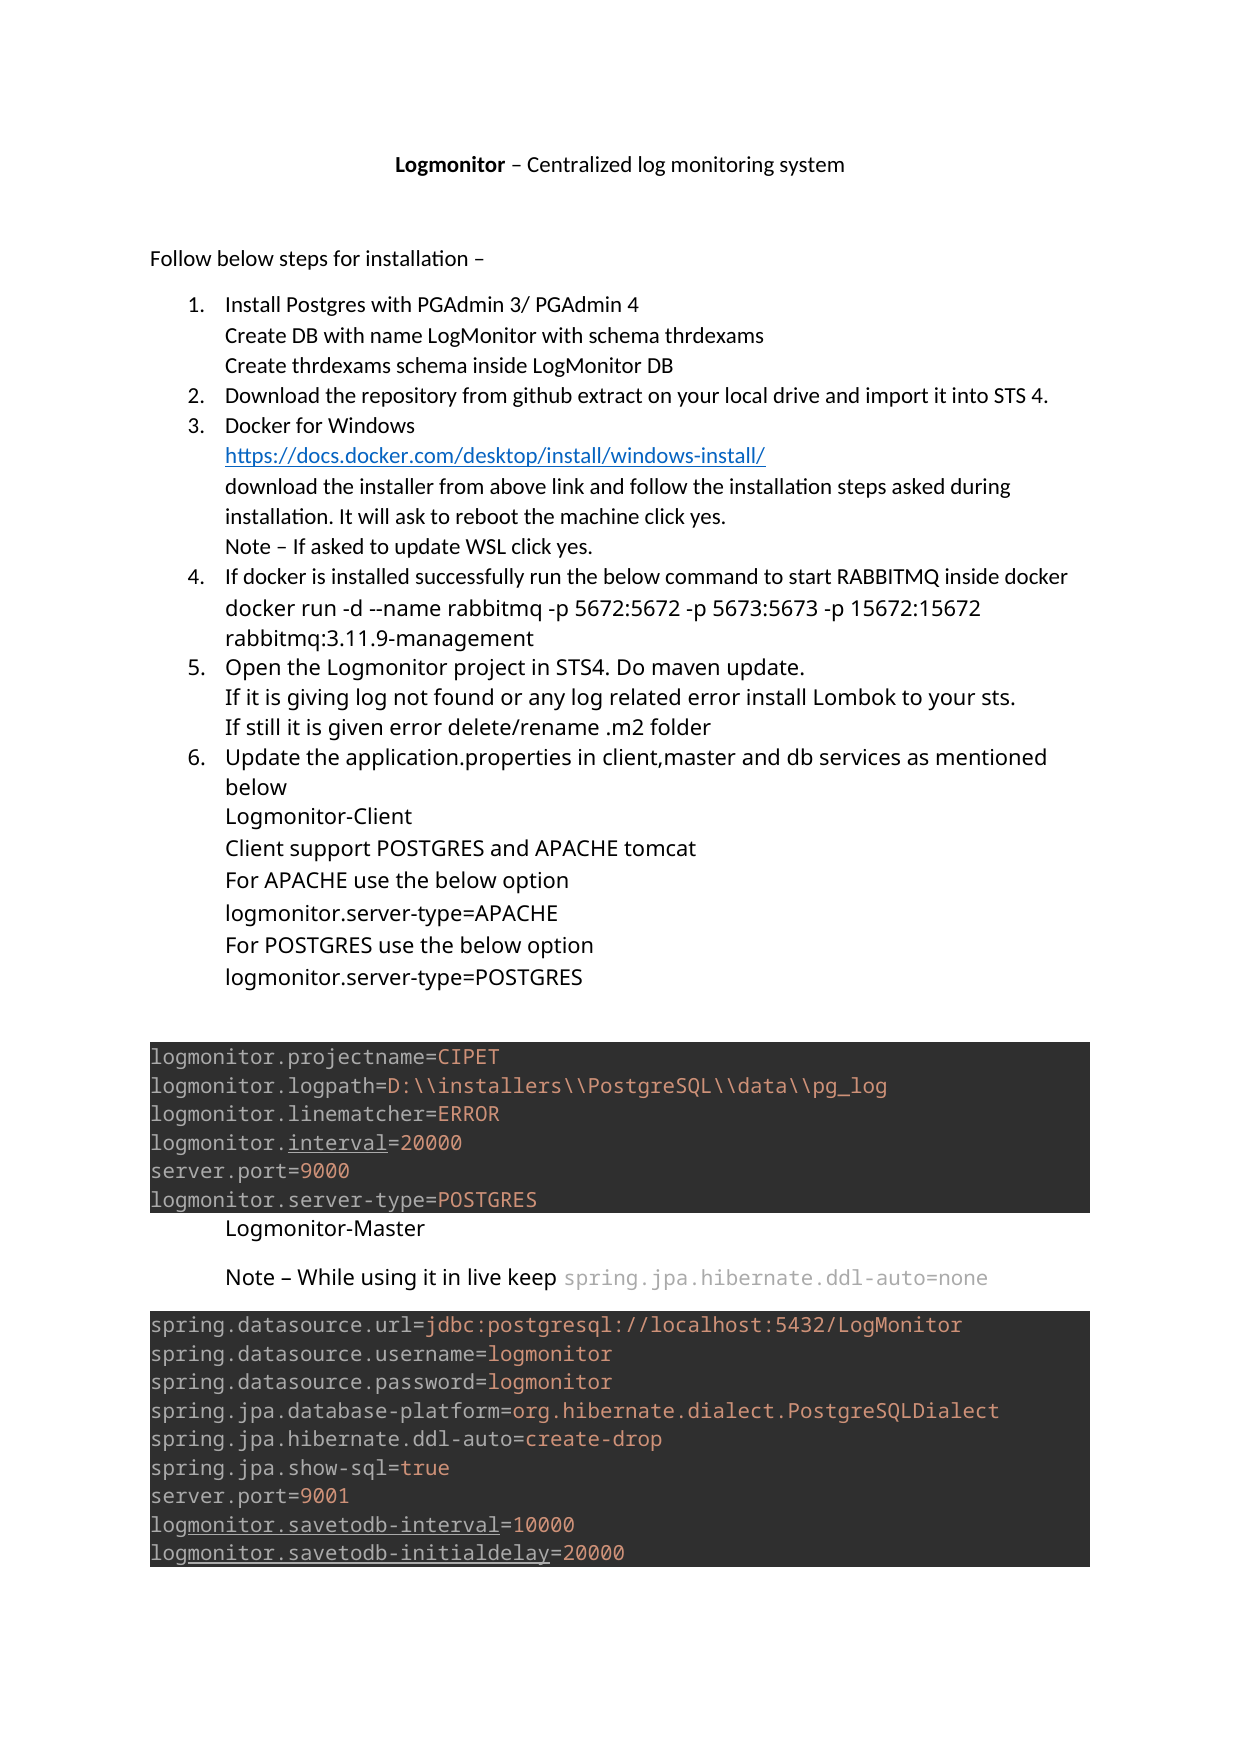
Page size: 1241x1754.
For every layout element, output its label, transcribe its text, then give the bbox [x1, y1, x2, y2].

text logmonitor.logpath=D:\\installers\\PostgreSQL\\data\\pg_log [150, 1071, 1090, 1099]
text Logmonitor – Centralized log monitoring system [150, 150, 1090, 178]
text Follow below steps for installation – [150, 244, 1090, 272]
list https://docs.docker.com/desktop/install/windows-install/ [225, 442, 1090, 470]
text Logmonitor-Master [150, 1213, 1090, 1243]
text logmonitor.linematcher=ERROR [150, 1099, 1090, 1128]
list If docker is installed successfully run the below command to start RABBITMQ inside docker [187, 562, 1090, 591]
list docker run -d --name rabbitmq -p 5672:5672 -p 5673:5673 -p 15672:15672 rabbitmq:3.11.9-management [225, 593, 1090, 652]
text server.port=9000 [150, 1156, 1090, 1185]
text server.port=9001 [150, 1481, 1090, 1510]
list If it is giving log not found or any log related error install Lombok to your sts. [225, 682, 1090, 712]
text spring.datasource.username=logmonitor [150, 1339, 1090, 1367]
list Create thrdexams schema inside LogMonitor DB [225, 351, 1090, 379]
list Logmonitor-Client [225, 801, 1090, 831]
text spring.datasource.password=logmonitor [150, 1367, 1090, 1396]
text logmonitor.savetodb-initialdelay=20000 [150, 1538, 1090, 1567]
list If still it is given error delete/rename .m2 folder [225, 712, 1090, 742]
list logmonitor.server-type=POSTGRES [225, 962, 1090, 991]
list Client support POSTGRES and APACHE tomcat [225, 833, 1090, 863]
list Update the application.properties in client,master and db services as mentioned below [187, 742, 1090, 801]
list Install Postgres with PGAdmin 3/ PGAdmin 4 [187, 291, 1090, 319]
list logmonitor.server-type=APACHE [225, 897, 1090, 927]
list Docker for Windows [187, 411, 1090, 439]
text logmonitor.savetodb-interval=10000 [150, 1510, 1090, 1538]
list For POSTGRES use the below option [225, 929, 1090, 959]
list Create DB with name LogMonitor with schema thrdexams [225, 321, 1090, 349]
text logmonitor.server-type=POSTGRES [150, 1185, 1090, 1213]
list download the installer from above link and follow the installation steps asked during installation. It will ask to reboot the machine click yes. [225, 472, 1090, 530]
text spring.jpa.hibernate.ddl-auto=create-drop [150, 1424, 1090, 1453]
text spring.jpa.database-platform=org.hibernate.dialect.PostgreSQLDialect [150, 1396, 1090, 1424]
text spring.jpa.show-sql=true [150, 1453, 1090, 1481]
list Download the repository from github extract on your local drive and import it into STS 4. [187, 381, 1090, 409]
list For APACHE use the below option [225, 865, 1090, 895]
text Note – While using it in live keep spring.jpa.hibernate.ddl-auto=none [150, 1262, 1090, 1292]
list Open the Logmonitor project in STS4. Do maven update. [187, 652, 1090, 682]
text logmonitor.projectname=CIPET [150, 1042, 1090, 1071]
text logmonitor.interval=20000 [150, 1128, 1090, 1156]
list Note – If asked to update WSL click yes. [225, 532, 1090, 560]
text spring.datasource.url=jdbc:postgresql://localhost:5432/LogMonitor [150, 1311, 1090, 1339]
